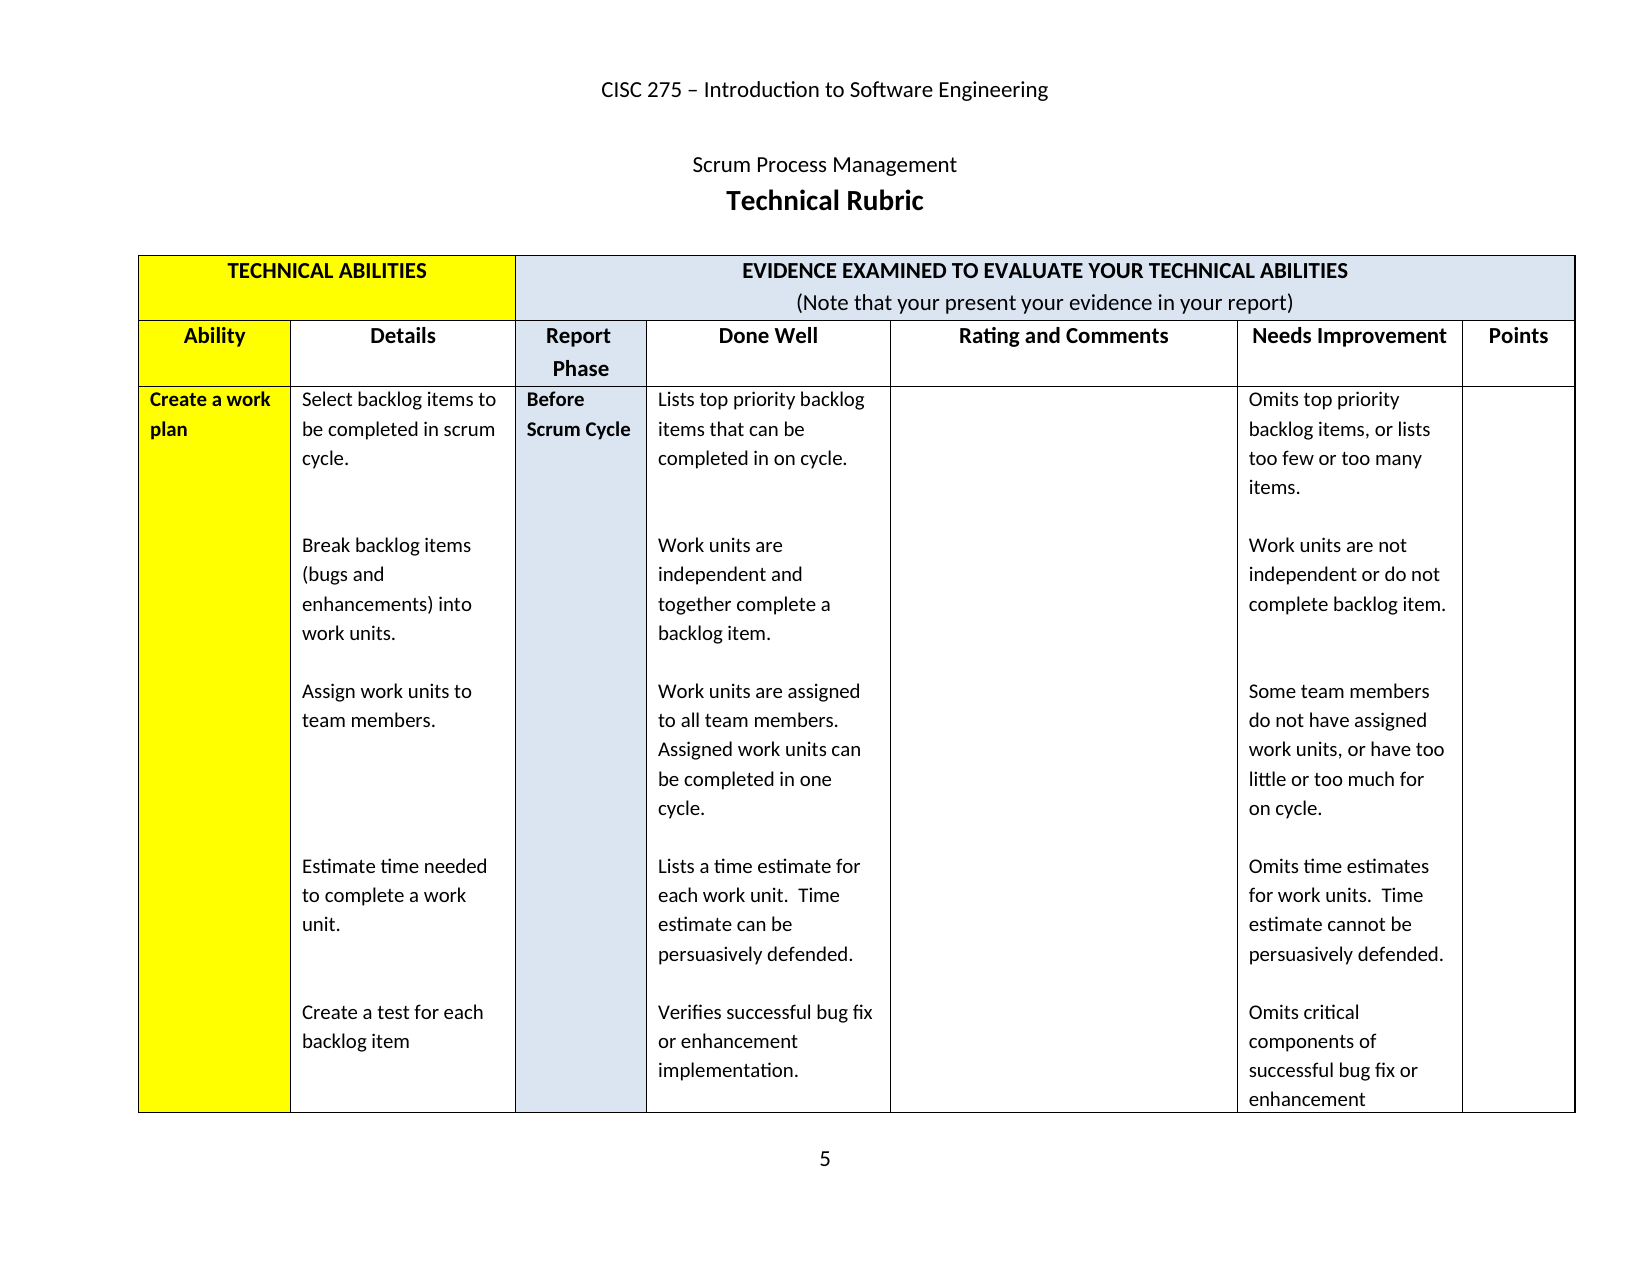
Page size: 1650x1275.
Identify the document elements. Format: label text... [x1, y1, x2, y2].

table_cell Needs Improvement [1238, 321, 1462, 386]
table_cell Report Phase [516, 321, 646, 386]
table_header TECHNICAL ABILITIES [139, 256, 515, 320]
table_cell Ability [139, 321, 290, 386]
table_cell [291, 387, 515, 1112]
text Scrum Process Management [150, 150, 1500, 178]
text Technical Rubric [150, 182, 1500, 218]
table_cell [1463, 387, 1574, 1112]
table_cell Details [291, 321, 515, 386]
table_cell Create a work plan [139, 387, 290, 1112]
table_cell Rating and Comments [891, 321, 1237, 386]
table_cell Before Scrum Cycle [516, 387, 646, 1112]
table_cell Done Well [647, 321, 890, 386]
table_cell [891, 387, 1237, 1112]
table_cell Points [1463, 321, 1574, 386]
table_header EVIDENCE EXAMINED TO EVALUATE YOUR TECHNICAL ABILITIES (Note that your present your evidence in your report) [516, 256, 1574, 320]
